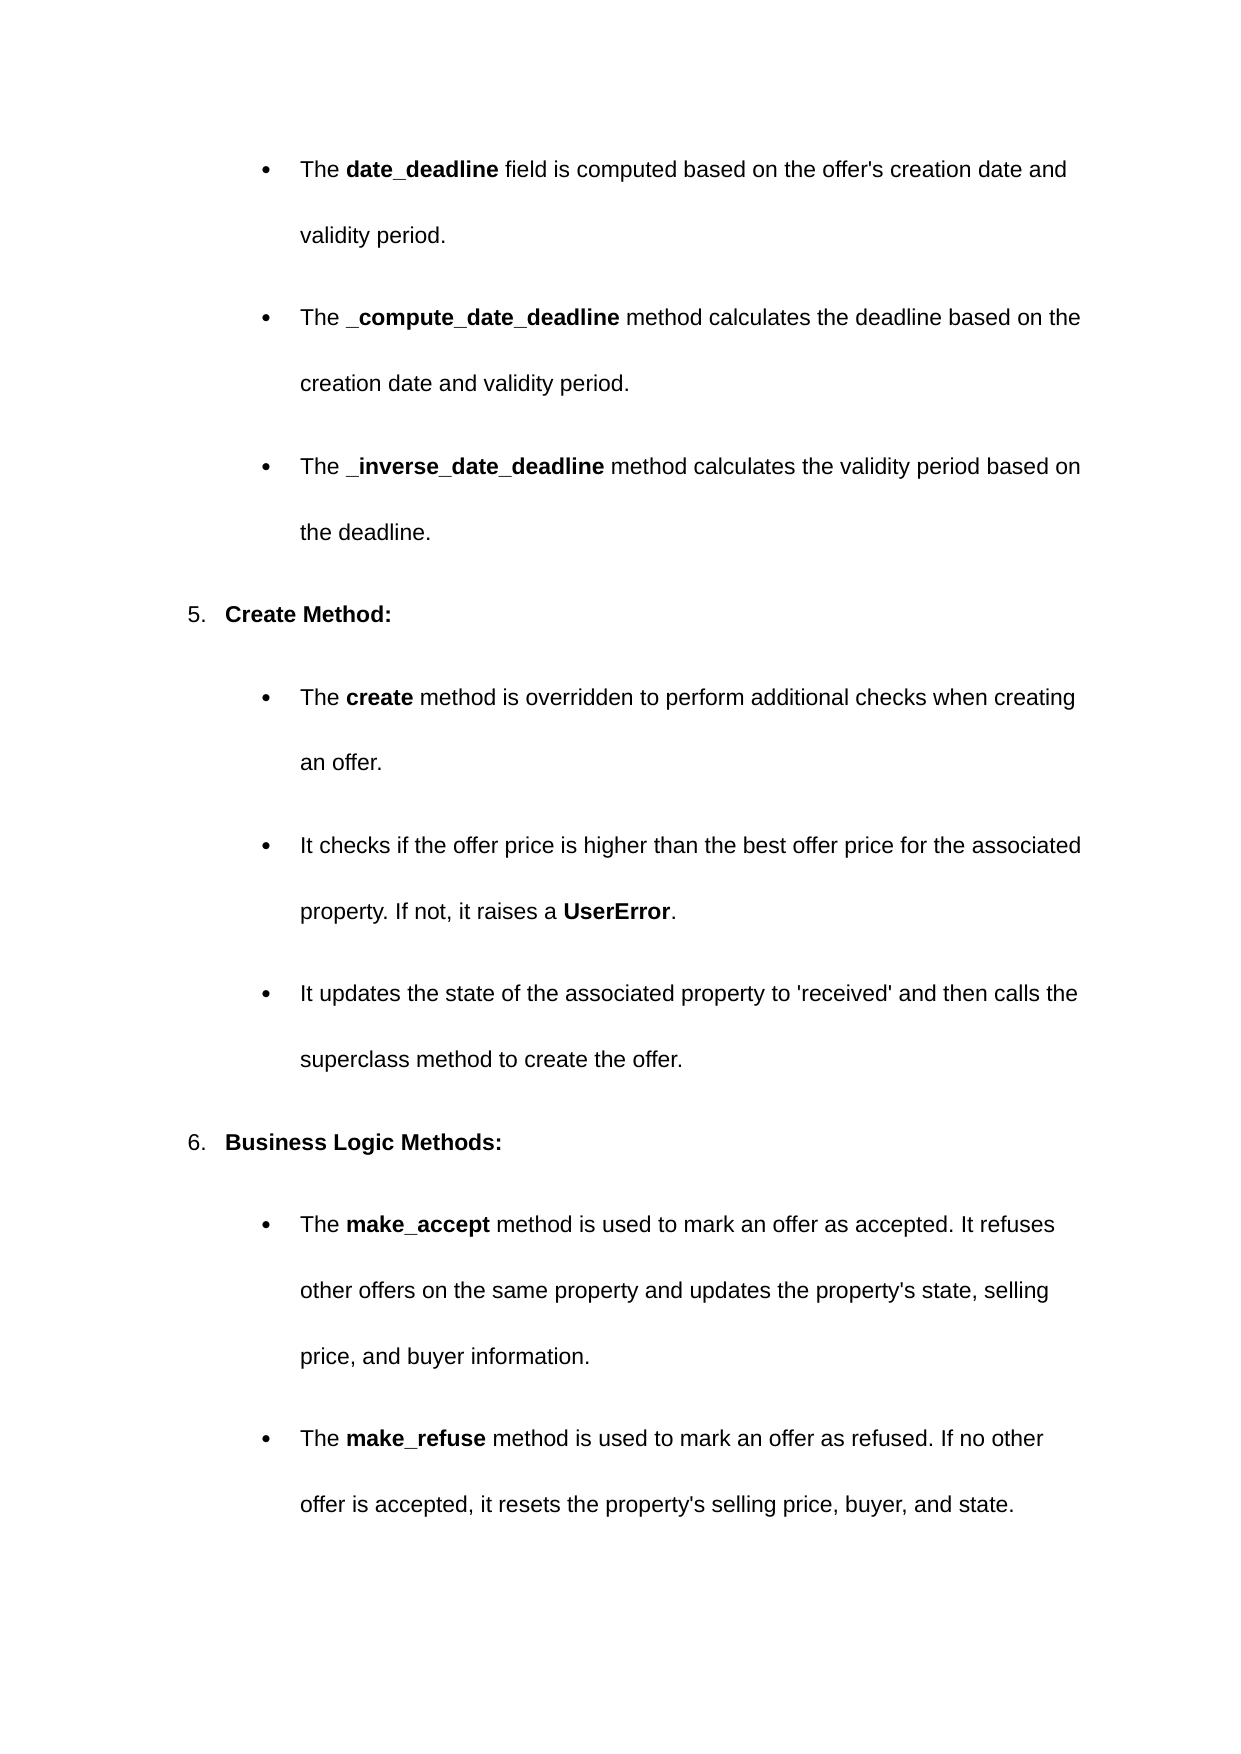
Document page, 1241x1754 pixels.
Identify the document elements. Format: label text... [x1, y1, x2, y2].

list It updates the state of the associated property to 'received' and then calls the superclass method to create the offer. [262, 980, 1090, 1072]
list The _inverse_date_deadline method calculates the validity period based on the deadline. [262, 453, 1090, 545]
list The create method is overridden to perform additional checks when creating an offer. [262, 683, 1090, 776]
list The date_deadline field is computed based on the offer's creation date and validity period. [262, 156, 1090, 248]
list Business Logic Methods: [187, 1128, 1090, 1155]
list The make_refuse method is used to mark an offer as refused. If no other offer is accepted, it resets the property's selling price, buyer, and state. [262, 1425, 1090, 1517]
list The make_accept method is used to mark an offer as accepted. It refuses other offers on the same property and updates the property's state, selling price, and buyer information. [262, 1211, 1090, 1369]
list The _compute_date_deadline method calculates the deadline based on the creation date and validity period. [262, 304, 1090, 397]
list It checks if the offer price is higher than the best offer price for the associated property. If not, it raises a UserError. [262, 832, 1090, 924]
list Create Method: [187, 601, 1090, 627]
